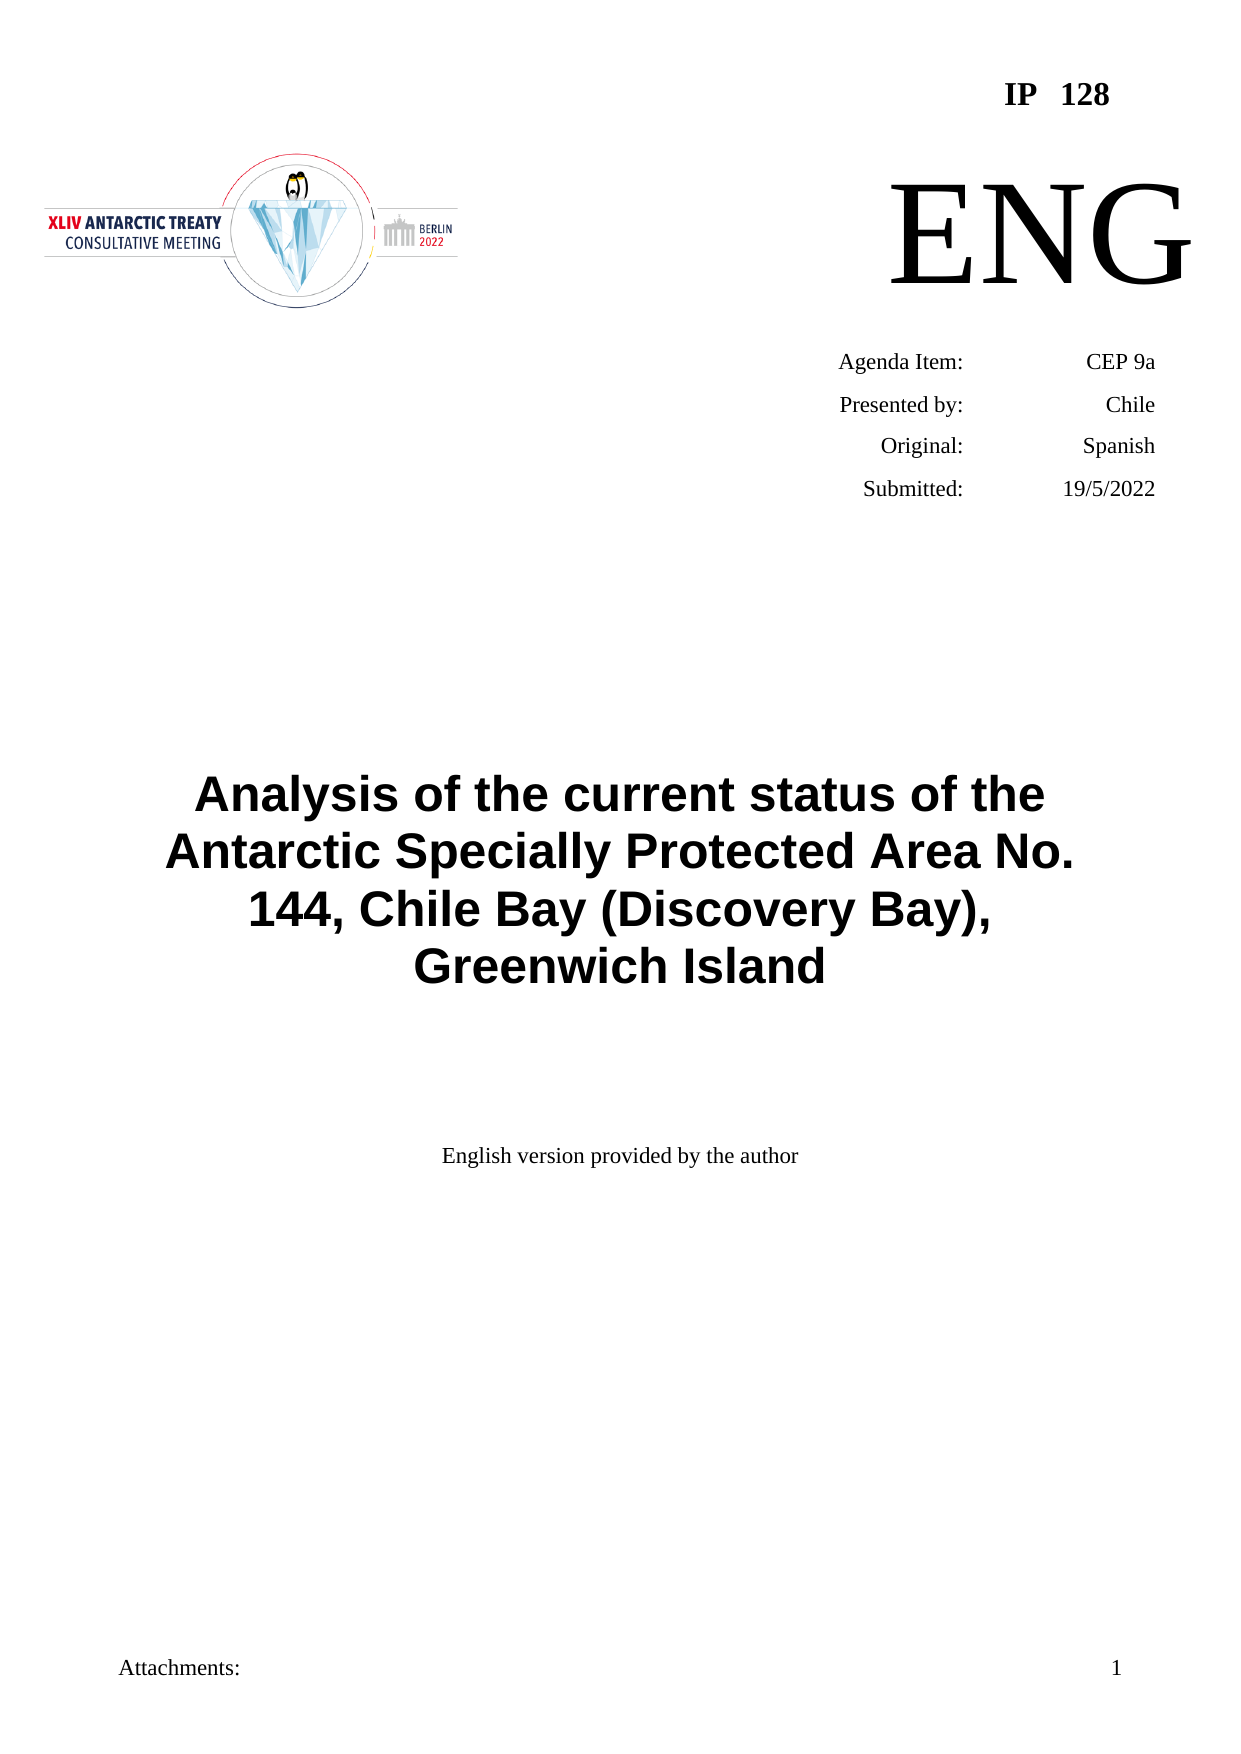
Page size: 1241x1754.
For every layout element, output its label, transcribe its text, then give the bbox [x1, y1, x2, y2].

title Analysis of the current status of the Antarctic Specially Protected Area No. 144, Chile Bay (Discovery Bay), Greenwich Island [118, 764, 1122, 994]
text English version provided by the author [118, 1142, 1122, 1168]
picture [44, 112, 458, 349]
